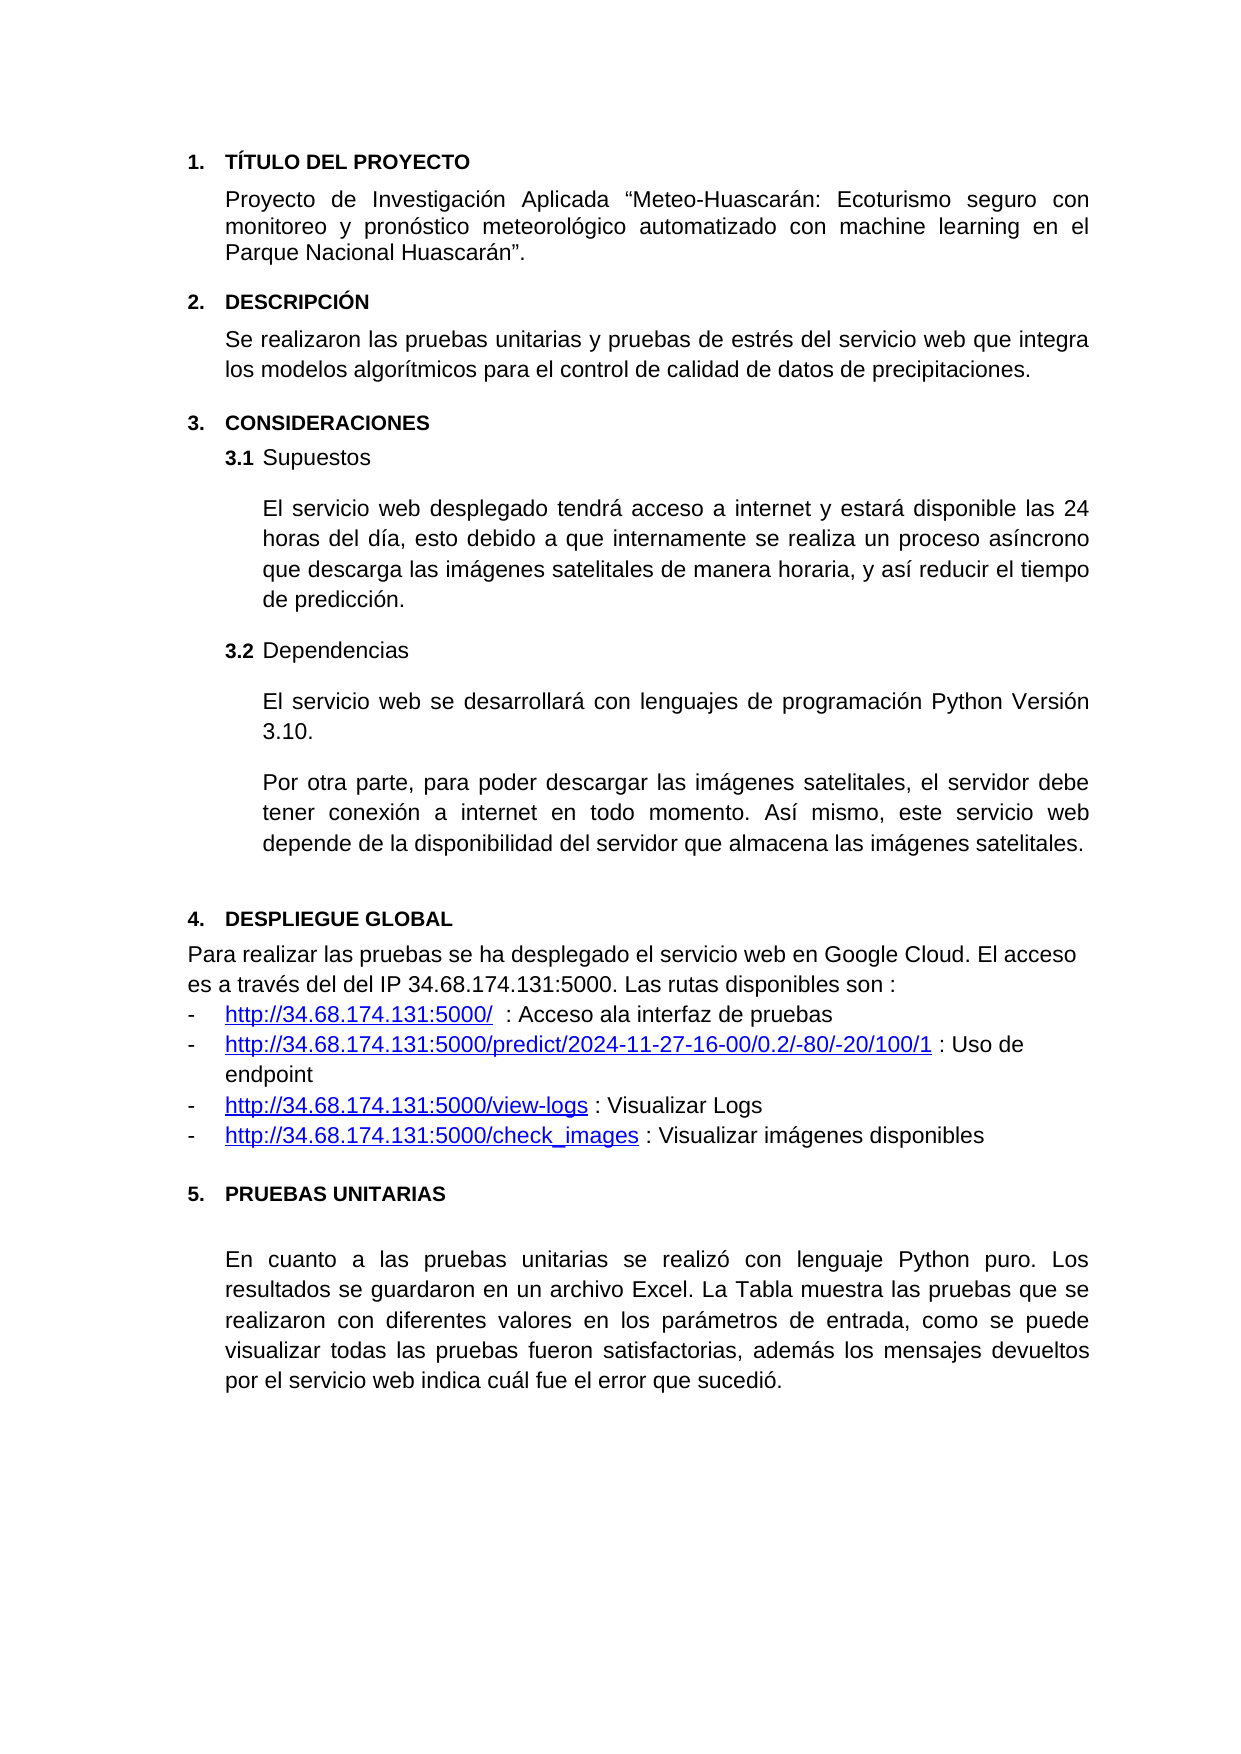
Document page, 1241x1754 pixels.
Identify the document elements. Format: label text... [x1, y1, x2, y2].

list Dependencias [225, 637, 1090, 663]
list http://34.68.174.131:5000/ : Acceso ala interfaz de pruebas [187, 1001, 1090, 1027]
text El servicio web se desarrollará con lenguajes de programación Python Versión 3.10. [262, 688, 1090, 744]
text Por otra parte, para poder descargar las imágenes satelitales, el servidor debe tener conexión a internet en todo momento. Así mismo, este servicio web depende de la disponibilidad del servidor que almacena las imágenes satelitales. [262, 769, 1090, 856]
text Para realizar las pruebas se ha desplegado el servicio web en Google Cloud. El acceso es a través del del IP 34.68.174.131:5000. Las rutas disponibles son : [187, 941, 1090, 997]
list http://34.68.174.131:5000/view-logs : Visualizar Logs [187, 1092, 1090, 1118]
list Supuestos [225, 444, 1090, 470]
subtitle PRUEBAS UNITARIAS [187, 1182, 1090, 1206]
subtitle DESPLIEGUE GLOBAL [187, 907, 1090, 931]
subtitle DESCRIPCIÓN [187, 289, 1090, 313]
text El servicio web desplegado tendrá acceso a internet y estará disponible las 24 horas del día, esto debido a que internamente se realiza un proceso asíncrono que descarga las imágenes satelitales de manera horaria, y así reducir el tiempo de predicción. [262, 495, 1090, 612]
subtitle CONSIDERACIONES [187, 410, 1090, 434]
list http://34.68.174.131:5000/check_images : Visualizar imágenes disponibles [187, 1122, 1090, 1148]
text Proyecto de Investigación Aplicada “Meteo-Huascarán: Ecoturismo seguro con monitoreo y pronóstico meteorológico automatizado con machine learning en el Parque Nacional Huascarán”. [225, 186, 1090, 266]
text Se realizaron las pruebas unitarias y pruebas de estrés del servicio web que integra los modelos algorítmicos para el control de calidad de datos de precipitaciones. [225, 326, 1090, 382]
subtitle TÍTULO DEL PROYECTO [187, 150, 1090, 174]
list http://34.68.174.131:5000/predict/2024-11-27-16-00/0.2/-80/-20/100/1 : Uso de endpoint [187, 1031, 1090, 1088]
text En cuanto a las pruebas unitarias se realizó con lenguaje Python puro. Los resultados se guardaron en un archivo Excel. La Tabla muestra las pruebas que se realizaron con diferentes valores en los parámetros de entrada, como se puede visualizar todas las pruebas fueron satisfactorias, además los mensajes devueltos por el servicio web indica cuál fue el error que sucedió. [225, 1246, 1090, 1393]
